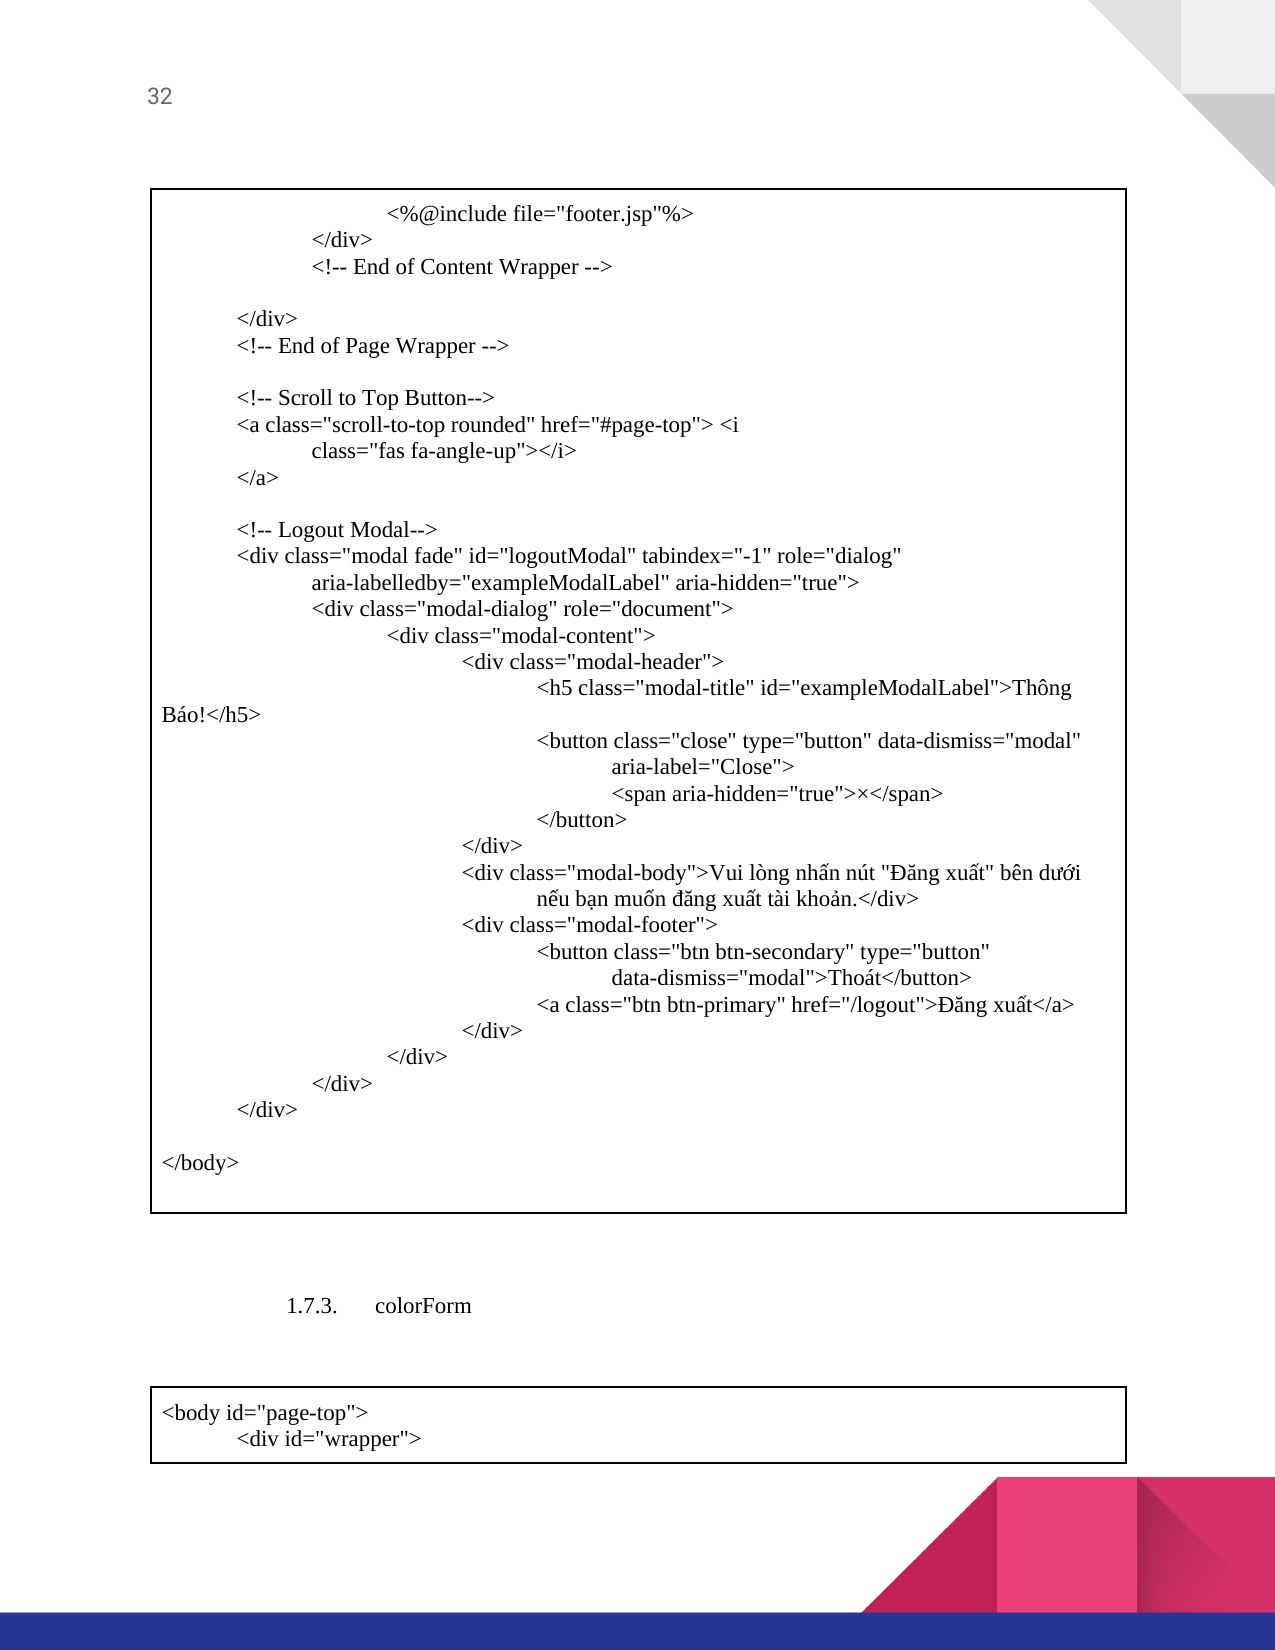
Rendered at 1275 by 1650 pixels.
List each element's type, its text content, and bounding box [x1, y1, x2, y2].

picture [1087, 0, 1275, 188]
picture [0, 1475, 1275, 1650]
list colorForm [337, 1292, 1125, 1318]
